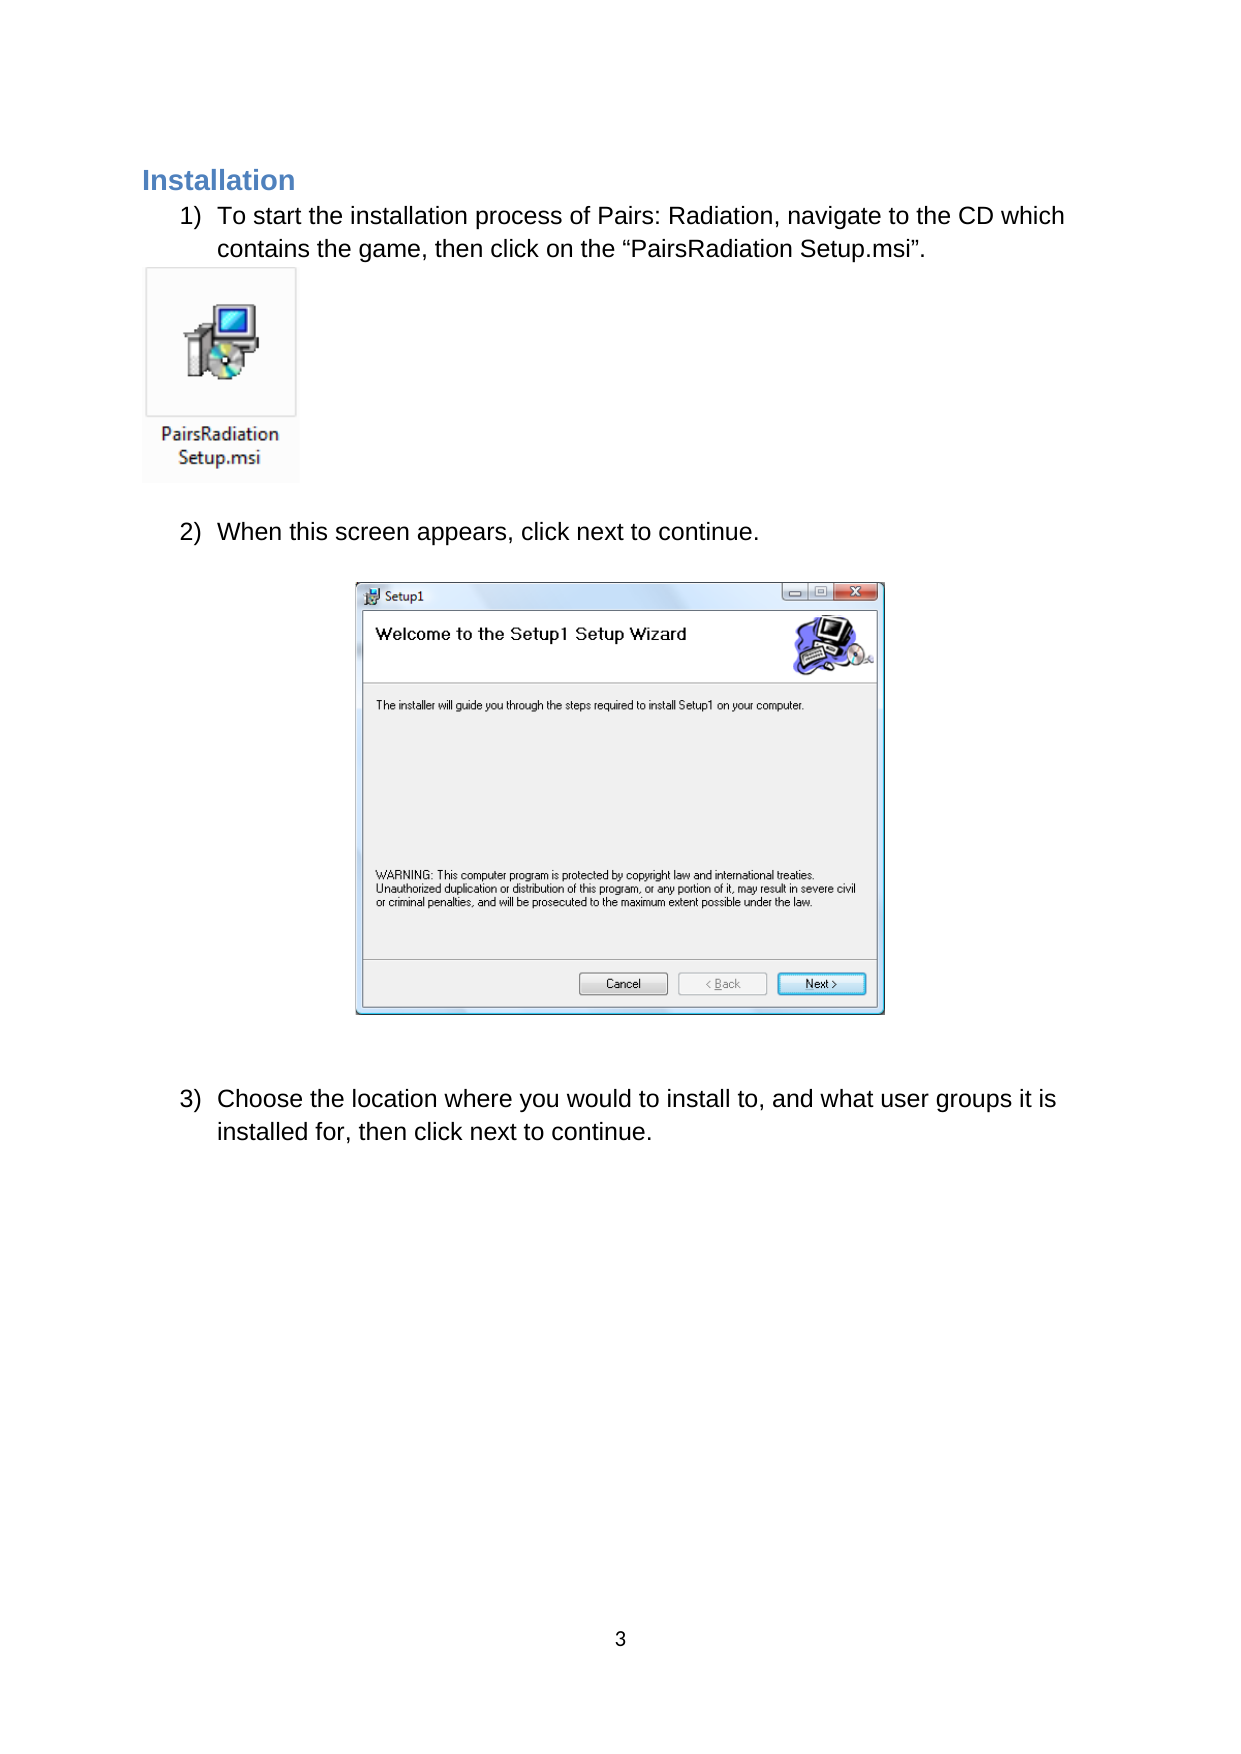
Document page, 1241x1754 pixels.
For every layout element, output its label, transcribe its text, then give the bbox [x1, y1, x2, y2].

picture [355, 582, 885, 1015]
list To start the installation process of Pairs: Radiation, navigate to the CD which contains the game, then click on the “PairsRadiation Setup.msi”. [179, 201, 1098, 263]
subtitle Installation [142, 163, 1098, 196]
picture [141, 267, 300, 483]
list Choose the location where you would to install to, and what user groups it is installed for, then click next to continue. [179, 1084, 1098, 1146]
list When this screen appears, click next to continue. [179, 517, 1098, 546]
